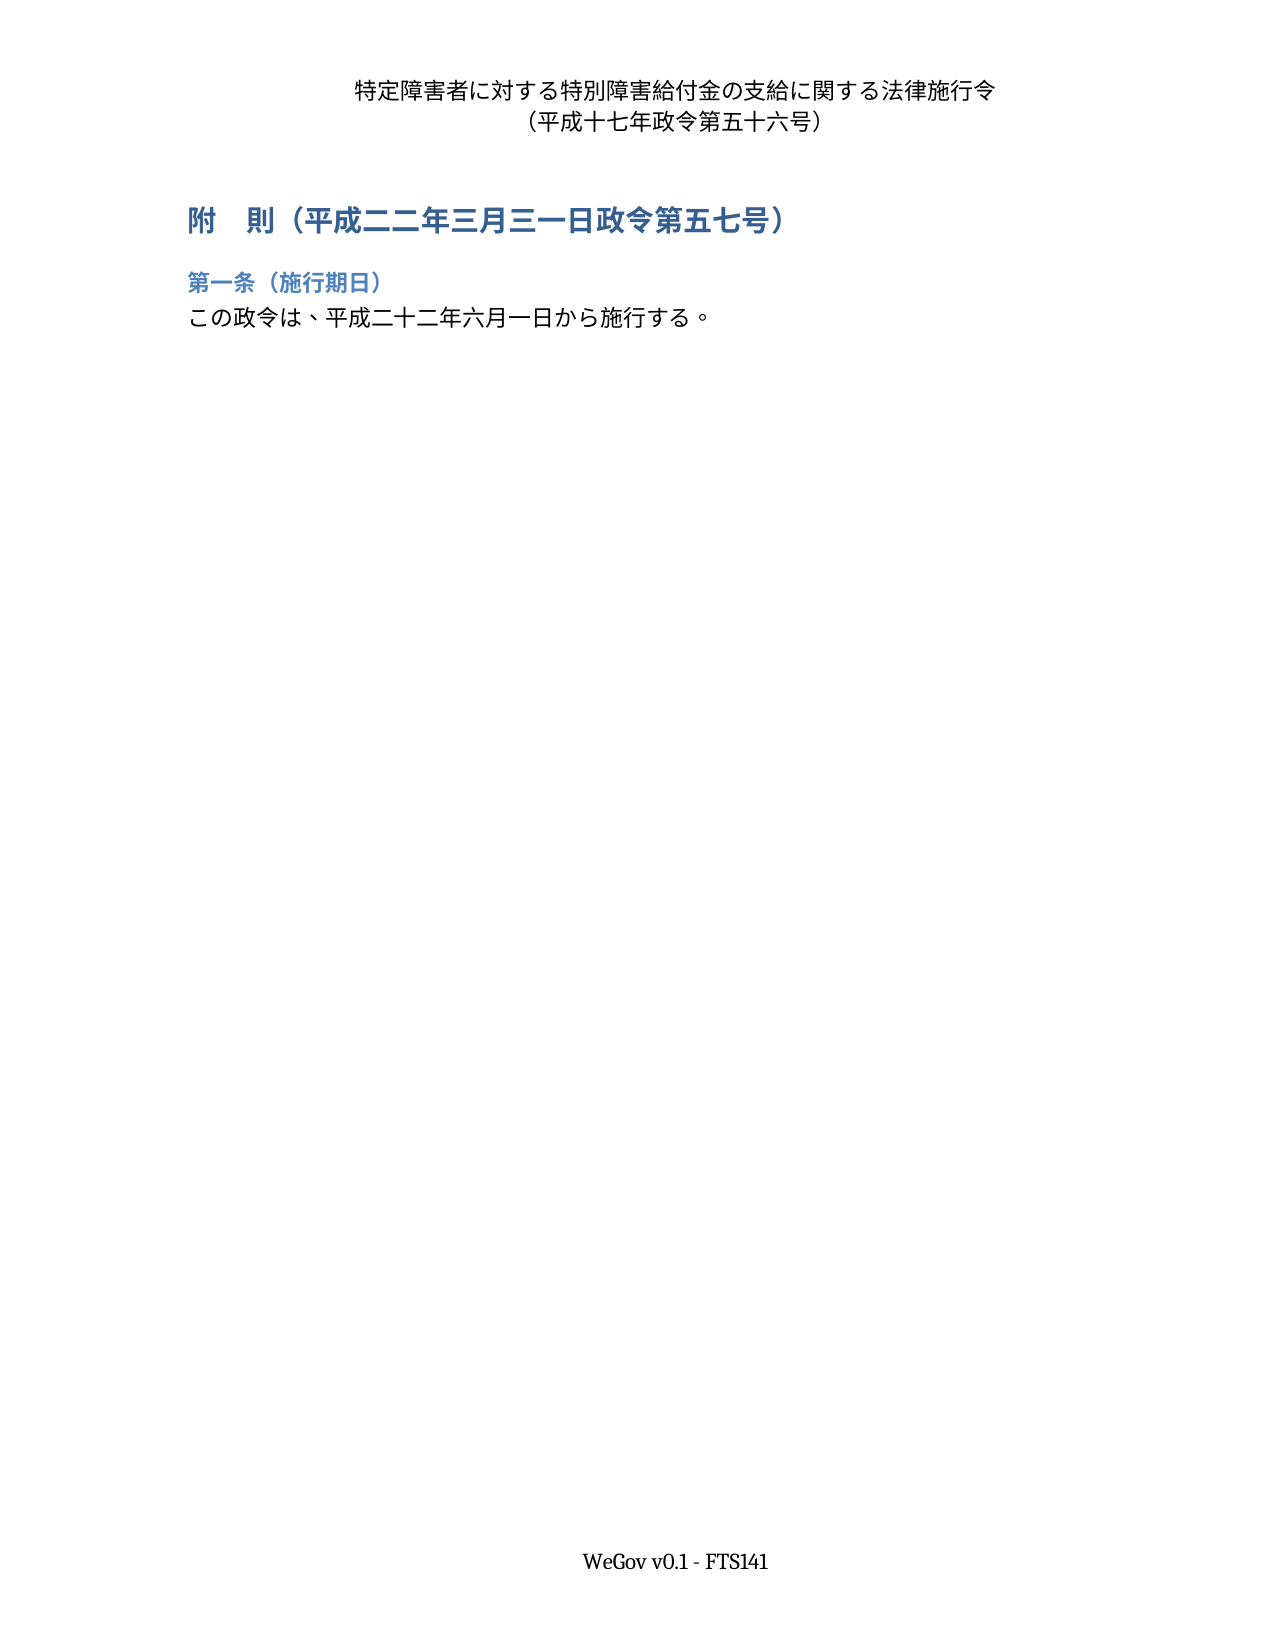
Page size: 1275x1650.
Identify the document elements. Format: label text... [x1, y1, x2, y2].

text この政令は、平成二十二年六月一日から施行する。 [187, 302, 1087, 334]
subtitle 第一条（施行期日） [187, 266, 1087, 298]
subtitle 附 則（平成二二年三月三一日政令第五七号） [187, 200, 1087, 240]
